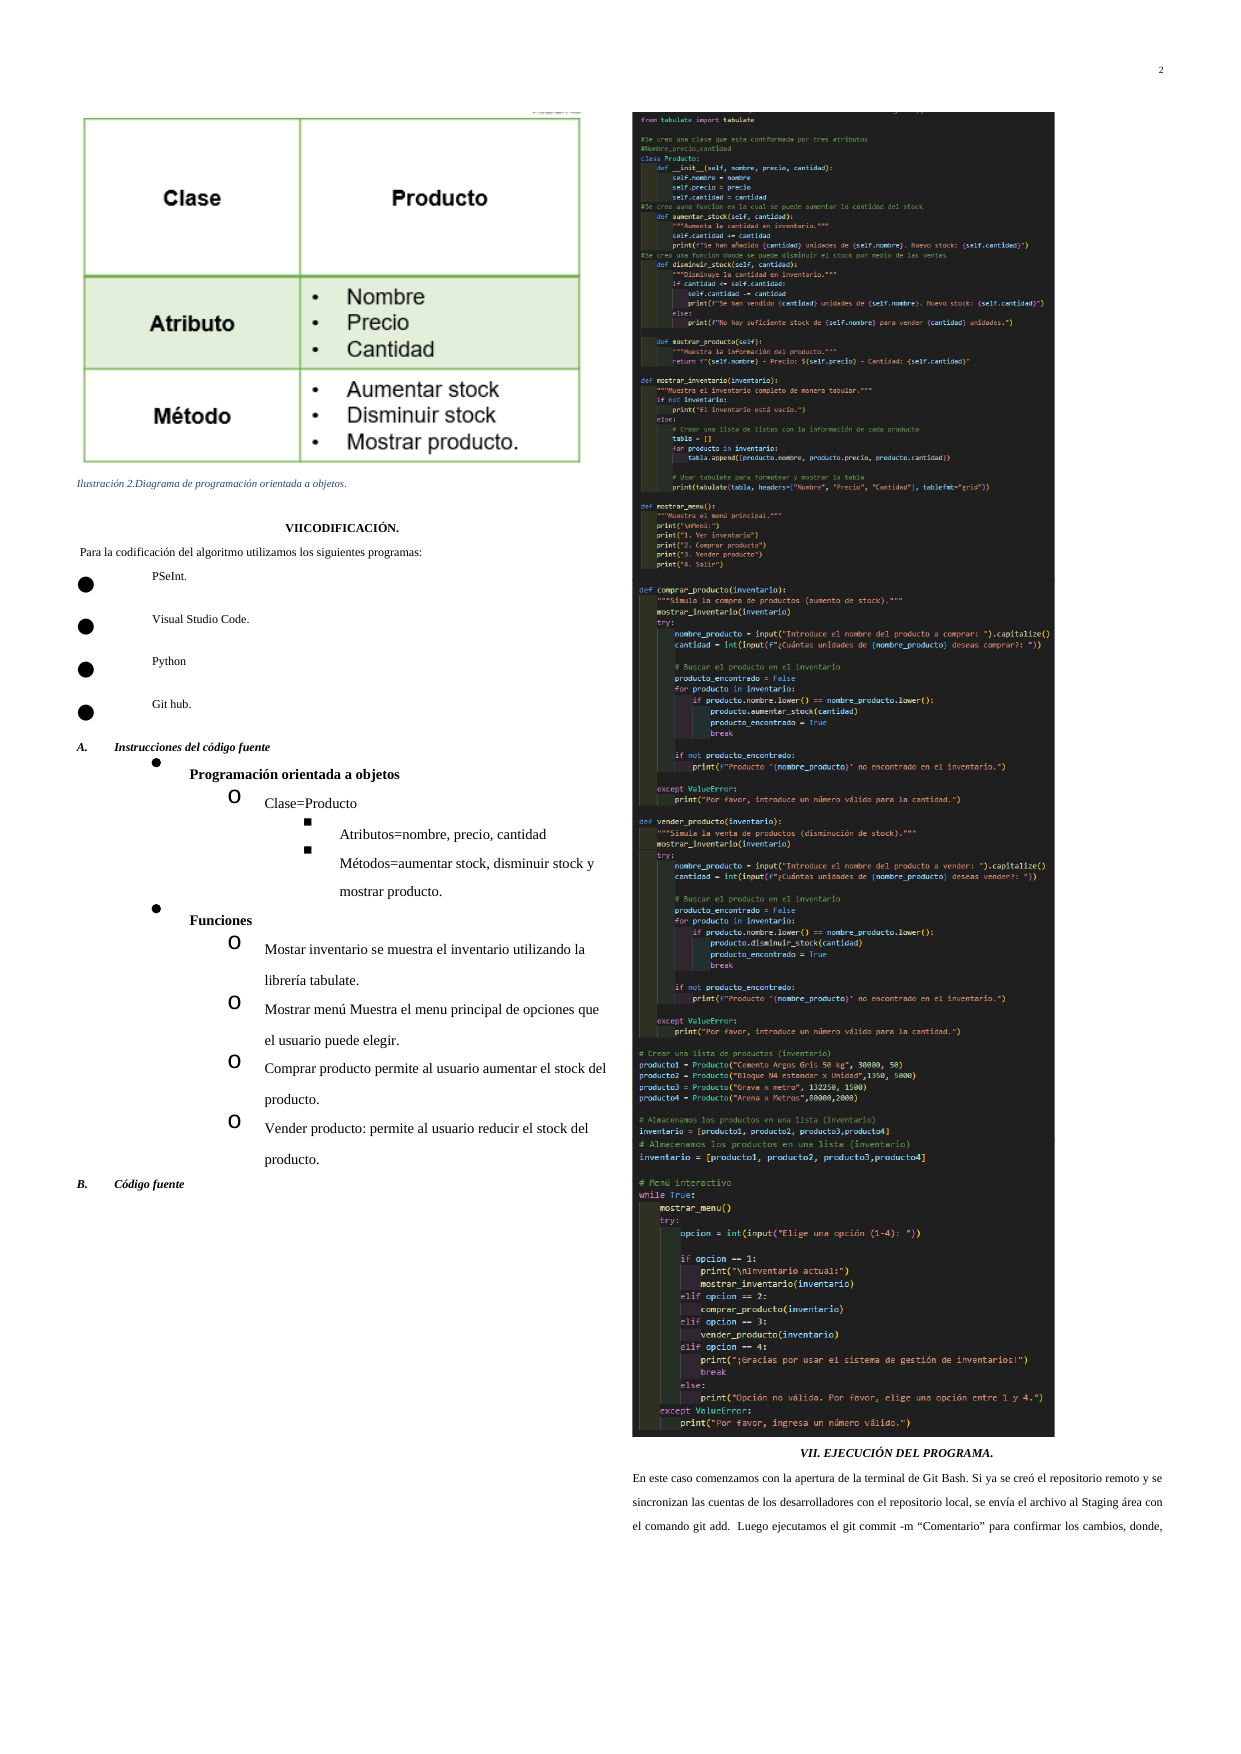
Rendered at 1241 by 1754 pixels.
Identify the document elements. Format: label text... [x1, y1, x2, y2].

list Python [77, 644, 607, 687]
list Código fuente [77, 1167, 607, 1191]
list Instrucciones del código fuente [77, 730, 607, 754]
list Comprar producto permite al usuario aumentar el stock del producto. [227, 1048, 607, 1108]
list Atributos=nombre, precio, cantidad [302, 814, 607, 842]
list Visual Studio Code. [77, 602, 607, 644]
list Mostar inventario se muestra el inventario utilizando la librería tabulate. [227, 929, 607, 988]
text Para la codificación del algoritmo utilizamos los siguientes programas: [77, 535, 607, 559]
list Git hub. [77, 687, 607, 730]
picture [632, 112, 1055, 1437]
list Mostrar menú Muestra el menu principal de opciones que el usuario puede elegir. [227, 988, 607, 1048]
text VII. EJECUCIÓN DEL PROGRAMA. [632, 1436, 1163, 1461]
list PSeInt. [77, 559, 607, 602]
text VIICODIFICACIÓN. [77, 511, 607, 535]
text Ilustración 2.Diagrama de programación orientada a objetos. [77, 468, 607, 490]
list Vender producto: permite al usuario reducir el stock del producto. [227, 1108, 607, 1167]
list Clase=Producto [227, 783, 607, 814]
list Funciones [152, 900, 607, 929]
list Programación orientada a objetos [152, 754, 607, 783]
list Métodos=aumentar stock, disminuir stock y mostrar producto. [302, 842, 607, 900]
